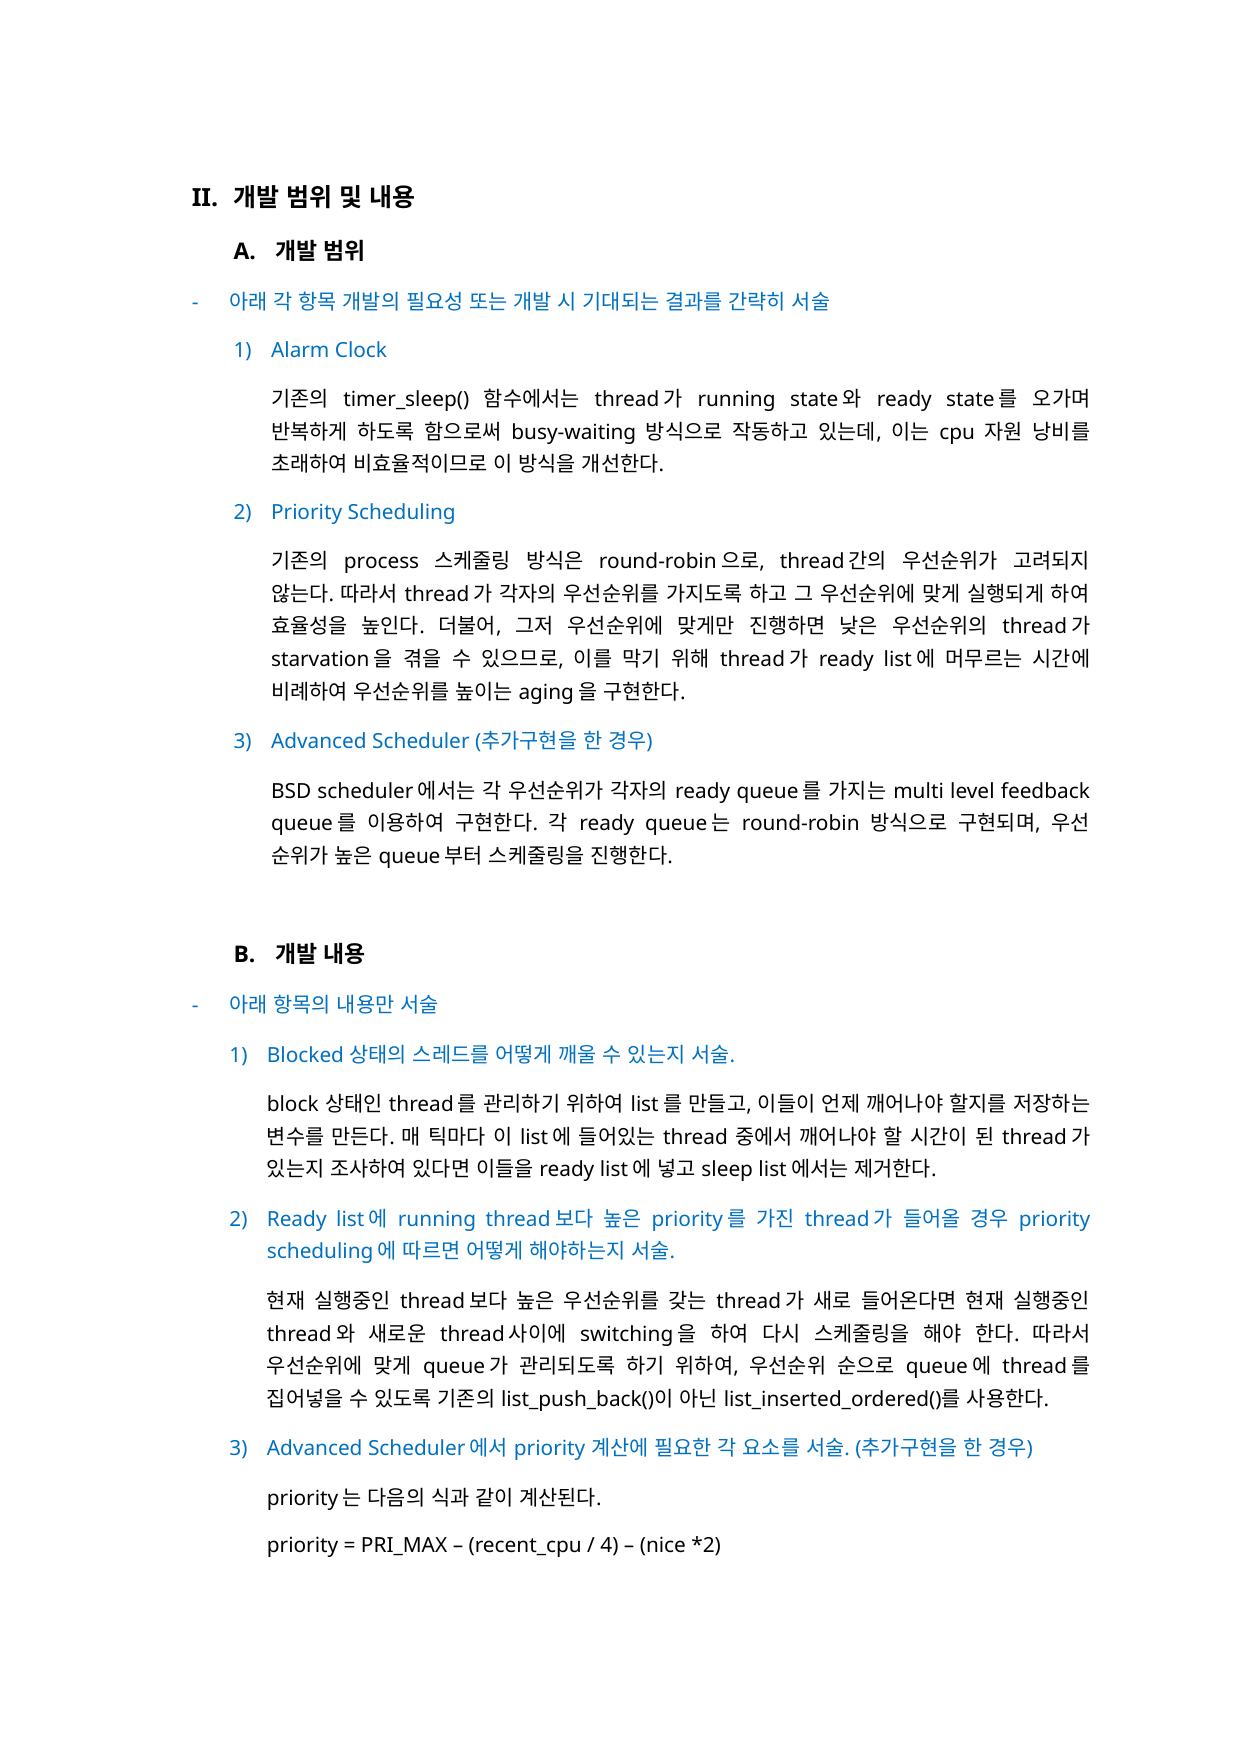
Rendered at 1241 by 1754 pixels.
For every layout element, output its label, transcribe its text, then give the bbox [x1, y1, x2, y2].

list Alarm Clock [233, 335, 1090, 363]
list Priority Scheduling [233, 497, 1090, 525]
list 기존의 timer_sleep() 함수에서는 thread가 running state와 ready state를 오가며 반복하게 하도록 함으로써 busy-waiting 방식으로 작동하고 있는데, 이는 cpu 자원 낭비를 초래하여 비효율적이므로 이 방식을 개선한다. [271, 382, 1090, 478]
list 개발 범위 [233, 233, 1090, 266]
list block 상태인 thread를 관리하기 위하여 list를 만들고, 이들이 언제 깨어나야 할지를 저장하는 변수를 만든다. 매 틱마다 이 list에 들어있는 thread 중에서 깨어나야 할 시간이 된 thread가 있는지 조사하여 있다면 이들을 ready list에 넣고 sleep list에서는 제거한다. [267, 1087, 1090, 1183]
list priority = PRI_MAX – (recent_cpu / 4) – (nice *2) [267, 1530, 1090, 1559]
list Advanced Scheduler에서 priority 계산에 필요한 각 요소를 서술. (추가구현을 한 경우) [229, 1432, 1090, 1462]
list 현재 실행중인 thread보다 높은 우선순위를 갖는 thread가 새로 들어온다면 현재 실행중인 thread와 새로운 thread사이에 switching을 하여 다시 스케줄링을 해야 한다. 따라서 우선순위에 맞게 queue가 관리되도록 하기 위하여, 우선순위 순으로 queue에 thread를 집어넣을 수 있도록 기존의 list_push_back()이 아닌 list_inserted_ordered()를 사용한다. [267, 1284, 1090, 1413]
list BSD scheduler에서는 각 우선순위가 각자의 ready queue를 가지는 multi level feedback queue를 이용하여 구현한다. 각 ready queue는 round-robin 방식으로 구현되며, 우선 순위가 높은 queue부터 스케줄링을 진행한다. [271, 774, 1090, 869]
list 개발 범위 및 내용 [192, 177, 1090, 213]
list Ready list에 running thread보다 높은 priority를 가진 thread가 들어올 경우 priority scheduling에 따르면 어떻게 해야하는지 서술. [229, 1202, 1090, 1265]
list Blocked 상태의 스레드를 어떻게 깨울 수 있는지 서술. [229, 1038, 1090, 1068]
list Advanced Scheduler (추가구현을 한 경우) [233, 724, 1090, 755]
list 아래 각 항목 개발의 필요성 또는 개발 시 기대되는 결과를 간략히 서술 [192, 286, 1090, 316]
list 기존의 process 스케줄링 방식은 round-robin으로, thread간의 우선순위가 고려되지 않는다. 따라서 thread가 각자의 우선순위를 가지도록 하고 그 우선순위에 맞게 실행되게 하여 효율성을 높인다. 더불어, 그저 우선순위에 맞게만 진행하면 낮은 우선순위의 thread가 starvation을 겪을 수 있으므로, 이를 막기 위해 thread가 ready list에 머무르는 시간에 비례하여 우선순위를 높이는 aging을 구현한다. [271, 544, 1090, 705]
list 아래 항목의 내용만 서술 [192, 988, 1090, 1019]
list 개발 내용 [233, 936, 1090, 969]
list priority는 다음의 식과 같이 계산된다. [267, 1481, 1090, 1511]
